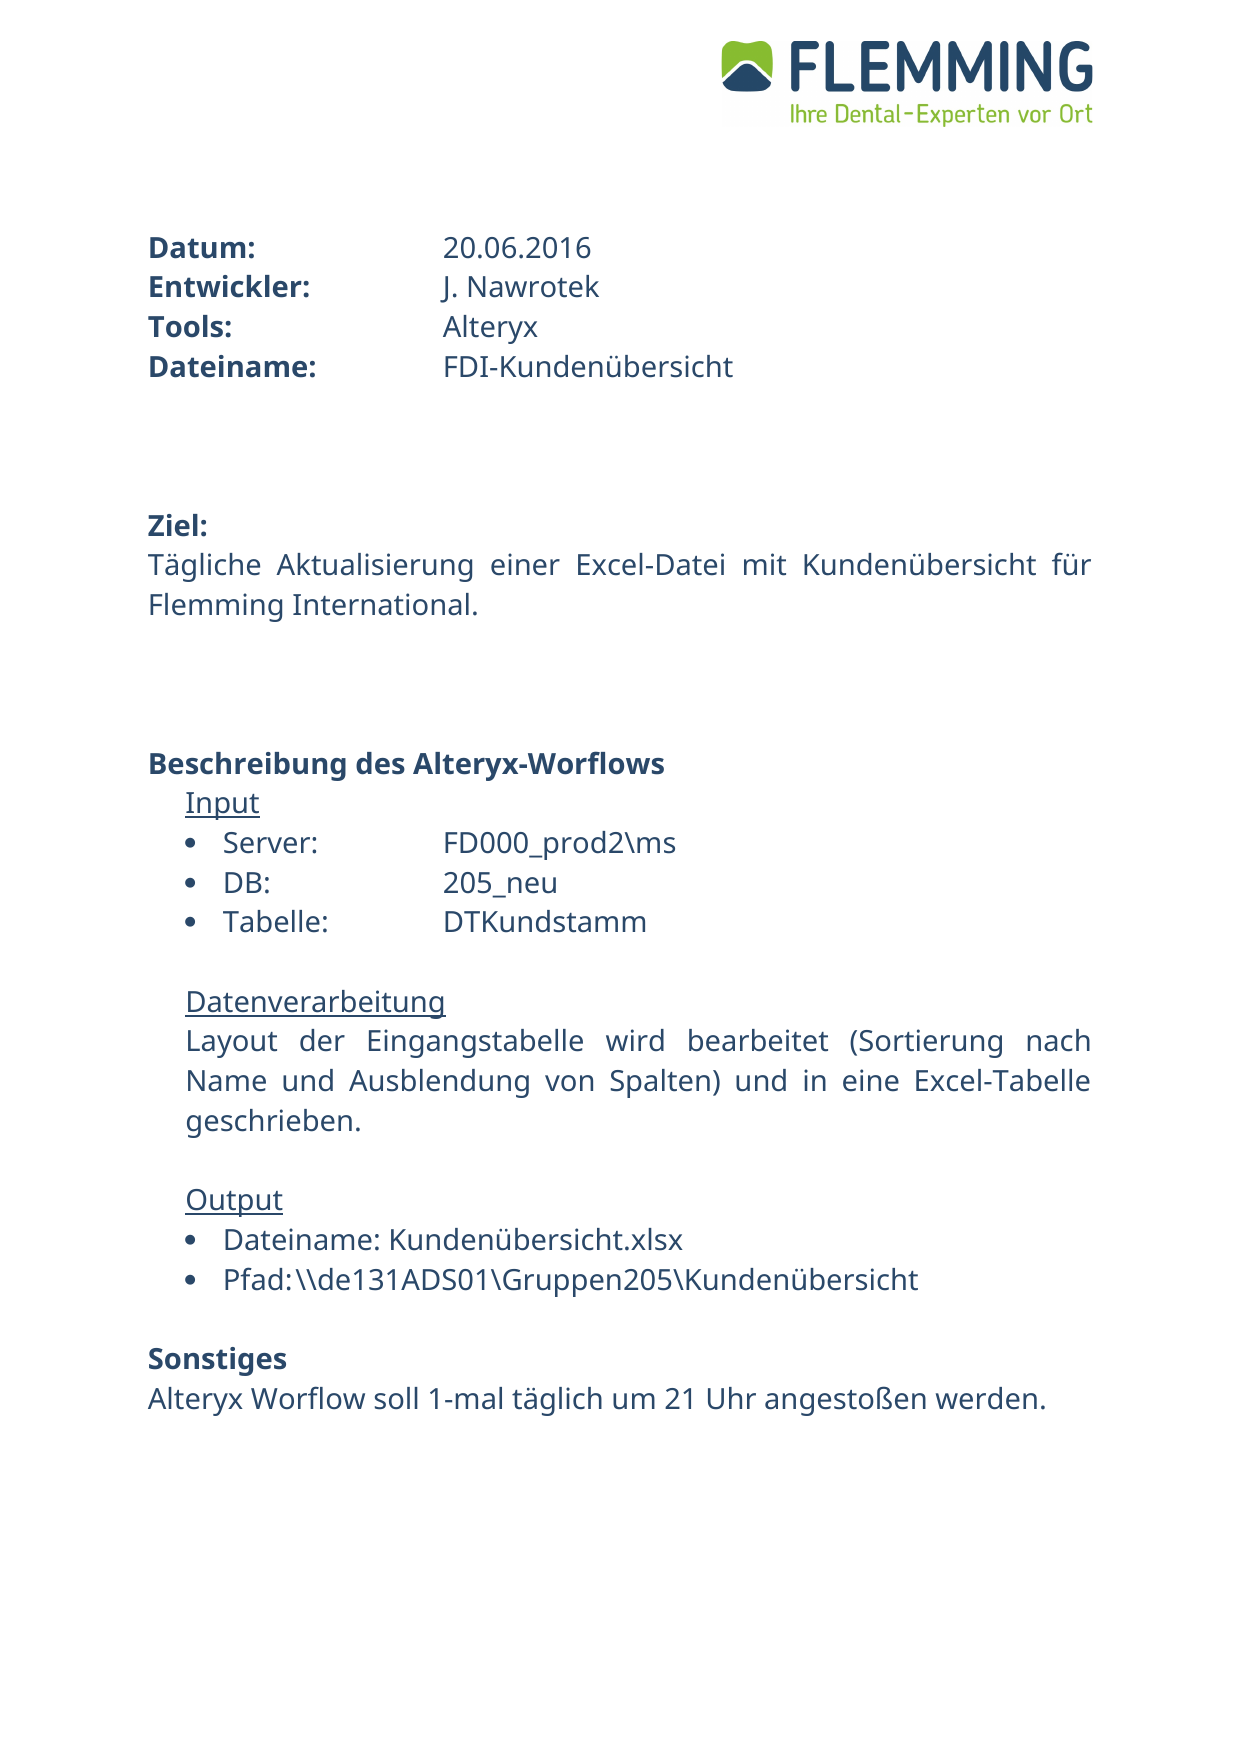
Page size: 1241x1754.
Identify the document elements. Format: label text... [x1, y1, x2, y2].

text Dateiname: FDI-Kundenübersicht [148, 346, 1093, 386]
text Entwickler: J. Nawrotek [148, 267, 1093, 306]
list Dateiname: Kundenübersicht.xlsx [185, 1219, 1093, 1259]
text Output [185, 1179, 1093, 1219]
text Beschreibung des Alteryx-Worflows [148, 743, 1093, 783]
text Alteryx Worflow soll 1-mal täglich um 21 Uhr angestoßen werden. [148, 1378, 1093, 1418]
text Tools: Alteryx [148, 306, 1093, 346]
list Tabelle: DTKundstamm [185, 902, 1093, 941]
text Tägliche Aktualisierung einer Excel-Datei mit Kundenübersicht für Flemming International. [148, 544, 1093, 624]
text Ziel: [148, 505, 1093, 544]
text Datenverarbeitung [185, 981, 1093, 1021]
list Pfad: \\de131ADS01\Gruppen205\Kundenübersicht [185, 1259, 1093, 1298]
picture [721, 41, 1093, 127]
list Server: FD000_prod2\ms [185, 822, 1093, 862]
text Datum: 20.06.2016 [148, 227, 1093, 267]
text Layout der Eingangstabelle wird bearbeitet (Sortierung nach Name und Ausblendung von Spalten) und in eine Excel-Tabelle geschrieben. [185, 1021, 1093, 1140]
text Input [185, 783, 1093, 822]
list DB: 205_neu [185, 862, 1093, 902]
text Sonstiges [148, 1338, 1093, 1378]
